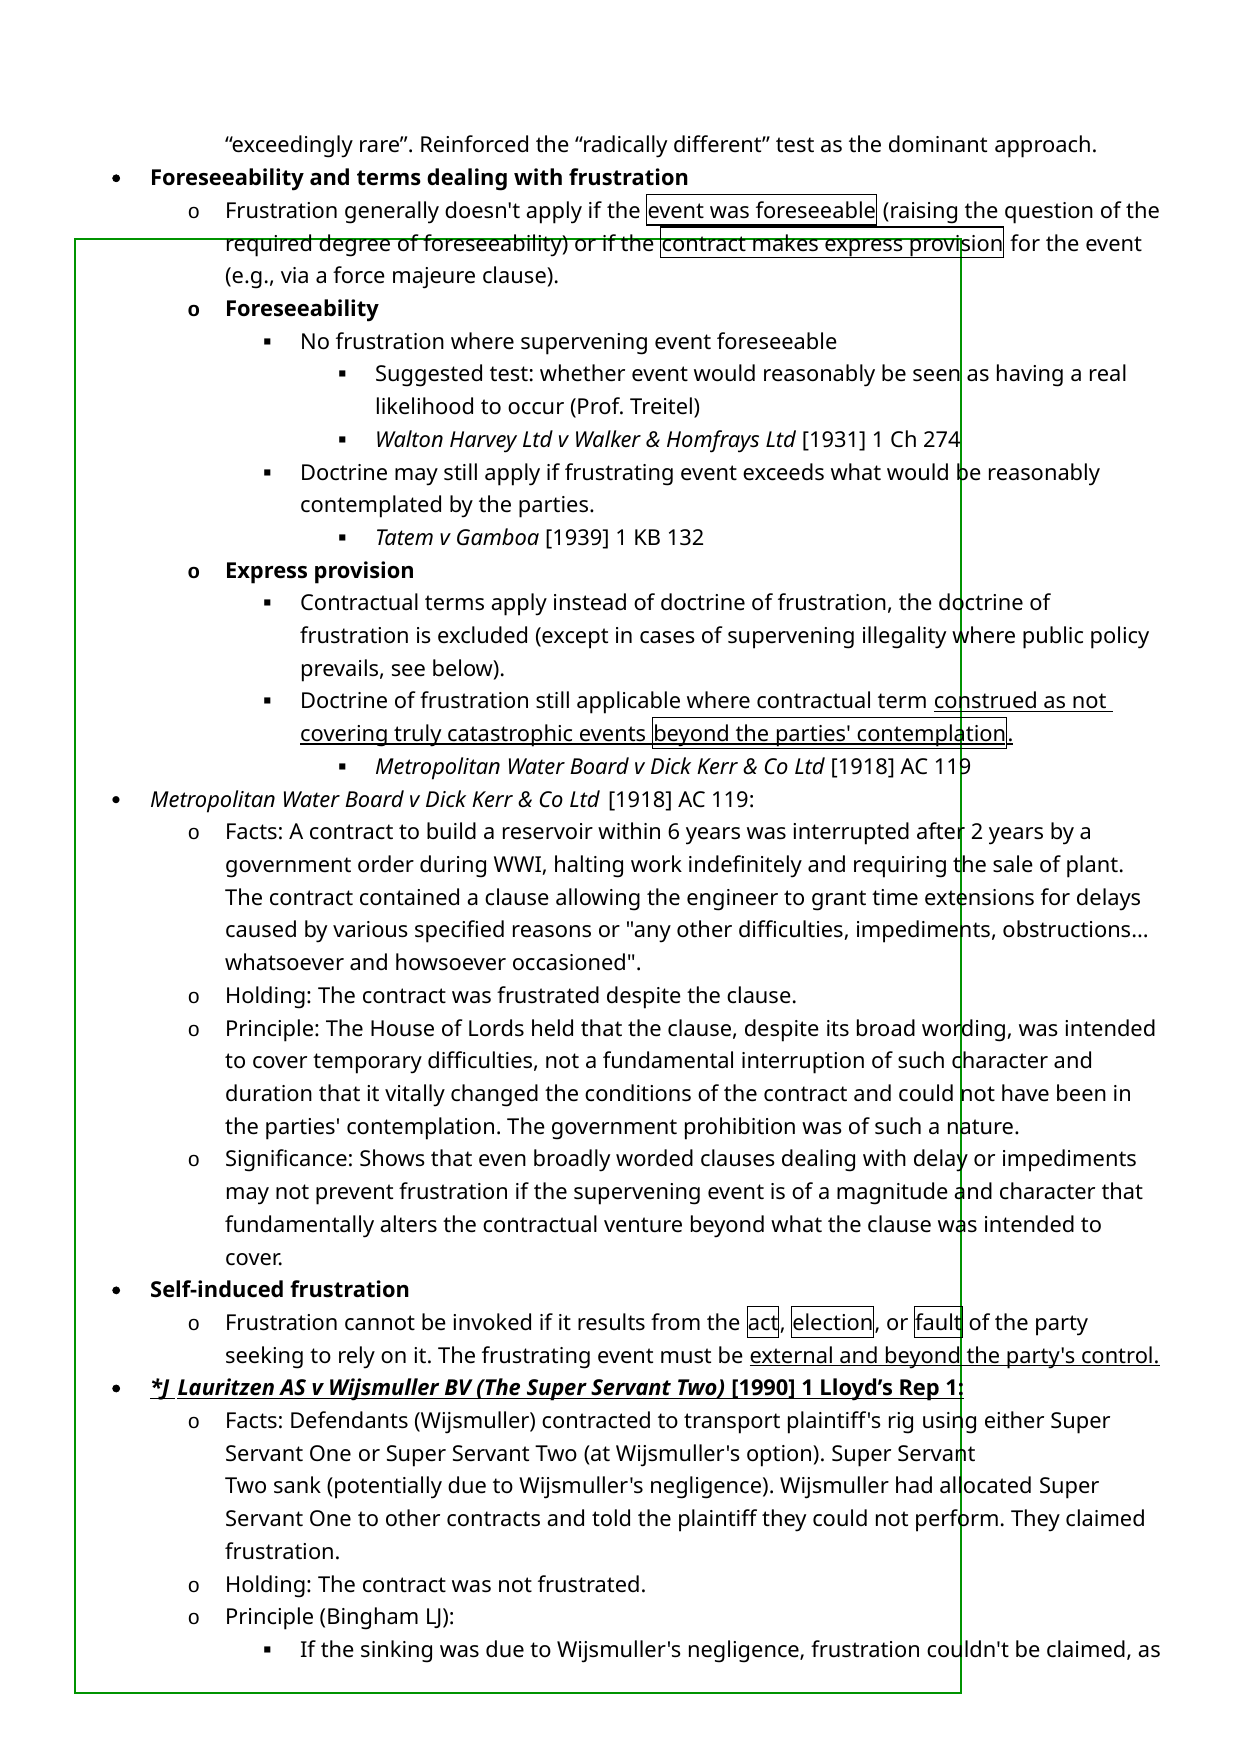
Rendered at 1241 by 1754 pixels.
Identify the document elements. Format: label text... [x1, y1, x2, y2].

list Foreseeability and terms dealing with frustration [112, 161, 1165, 193]
list Metropolitan Water Board v Dick Kerr & Co Ltd [1918] AC 119 [337, 749, 1165, 782]
list Holding: The contract was not frustrated. [187, 1567, 1165, 1600]
list Contractual terms apply instead of doctrine of frustration, the doctrine of frustration is excluded (except in cases of supervening illegality where public policy prevails, see below). [262, 586, 1165, 684]
list Tatem v Gamboa [1939] 1 KB 132 [337, 520, 1165, 553]
list Walton Harvey Ltd v Walker & Homfrays Ltd [1931] 1 Ch 274 [337, 422, 1165, 455]
list Facts: Defendants (Wijsmuller) contracted to transport plaintiff's rig using either Super Servant One or Super Servant Two (at Wijsmuller's option). Super Servant Two sank (potentially due to Wijsmuller's negligence). Wijsmuller had allocated Super Servant One to other contracts and told the plaintiff they could not perform. They claimed frustration. [187, 1403, 1165, 1567]
list Suggested test: whether event would reasonably be seen as having a real likelihood to occur (Prof. Treitel) [337, 357, 1165, 422]
list Principle: The House of Lords held that the clause, despite its broad wording, was intended to cover temporary difficulties, not a fundamental interruption of such character and duration that it vitally changed the conditions of the contract and could not have been in the parties' contemplation. The government prohibition was of such a nature. [187, 1011, 1165, 1142]
list Frustration cannot be invoked if it results from the act, election, or fault of the party seeking to rely on it. The frustrating event must be external and beyond the party's control. [187, 1305, 1165, 1371]
list Frustration generally doesn't apply if the event was foreseeable (raising the question of the required degree of foreseeability) or if the contract makes express provision for the event (e.g., via a force majeure clause). [187, 193, 1165, 291]
list Self-induced frustration [112, 1273, 1165, 1305]
list Express provision [187, 553, 1165, 586]
list Metropolitan Water Board v Dick Kerr & Co Ltd [1918] AC 119: [112, 782, 1165, 815]
list Doctrine may still apply if frustrating event exceeds what would be reasonably contemplated by the parties. [262, 455, 1165, 520]
list Principle (Bingham LJ): [187, 1600, 1165, 1632]
list *J Lauritzen AS v Wijsmuller BV (The Super Servant Two) [1990] 1 Lloyd’s Rep 1: [112, 1371, 1165, 1403]
list Facts: A contract to build a reservoir within 6 years was interrupted after 2 years by a government order during WWI, halting work indefinitely and requiring the sale of plant. The contract contained a clause allowing the engineer to grant time extensions for delays caused by various specified reasons or "any other difficulties, impediments, obstructions... whatsoever and howsoever occasioned". [187, 815, 1165, 978]
list Doctrine of frustration still applicable where contractual term construed as not covering truly catastrophic events beyond the parties' contemplation. [262, 684, 1165, 749]
list Foreseeability [187, 291, 1165, 324]
list No frustration where supervening event foreseeable [262, 324, 1165, 357]
list Significance: Shows that even broadly worded clauses dealing with delay or impediments may not prevent frustration if the supervening event is of a magnitude and character that fundamentally alters the contractual venture beyond what the clause was intended to cover. [187, 1142, 1165, 1273]
list Holding: The contract was frustrated despite the clause. [187, 978, 1165, 1011]
